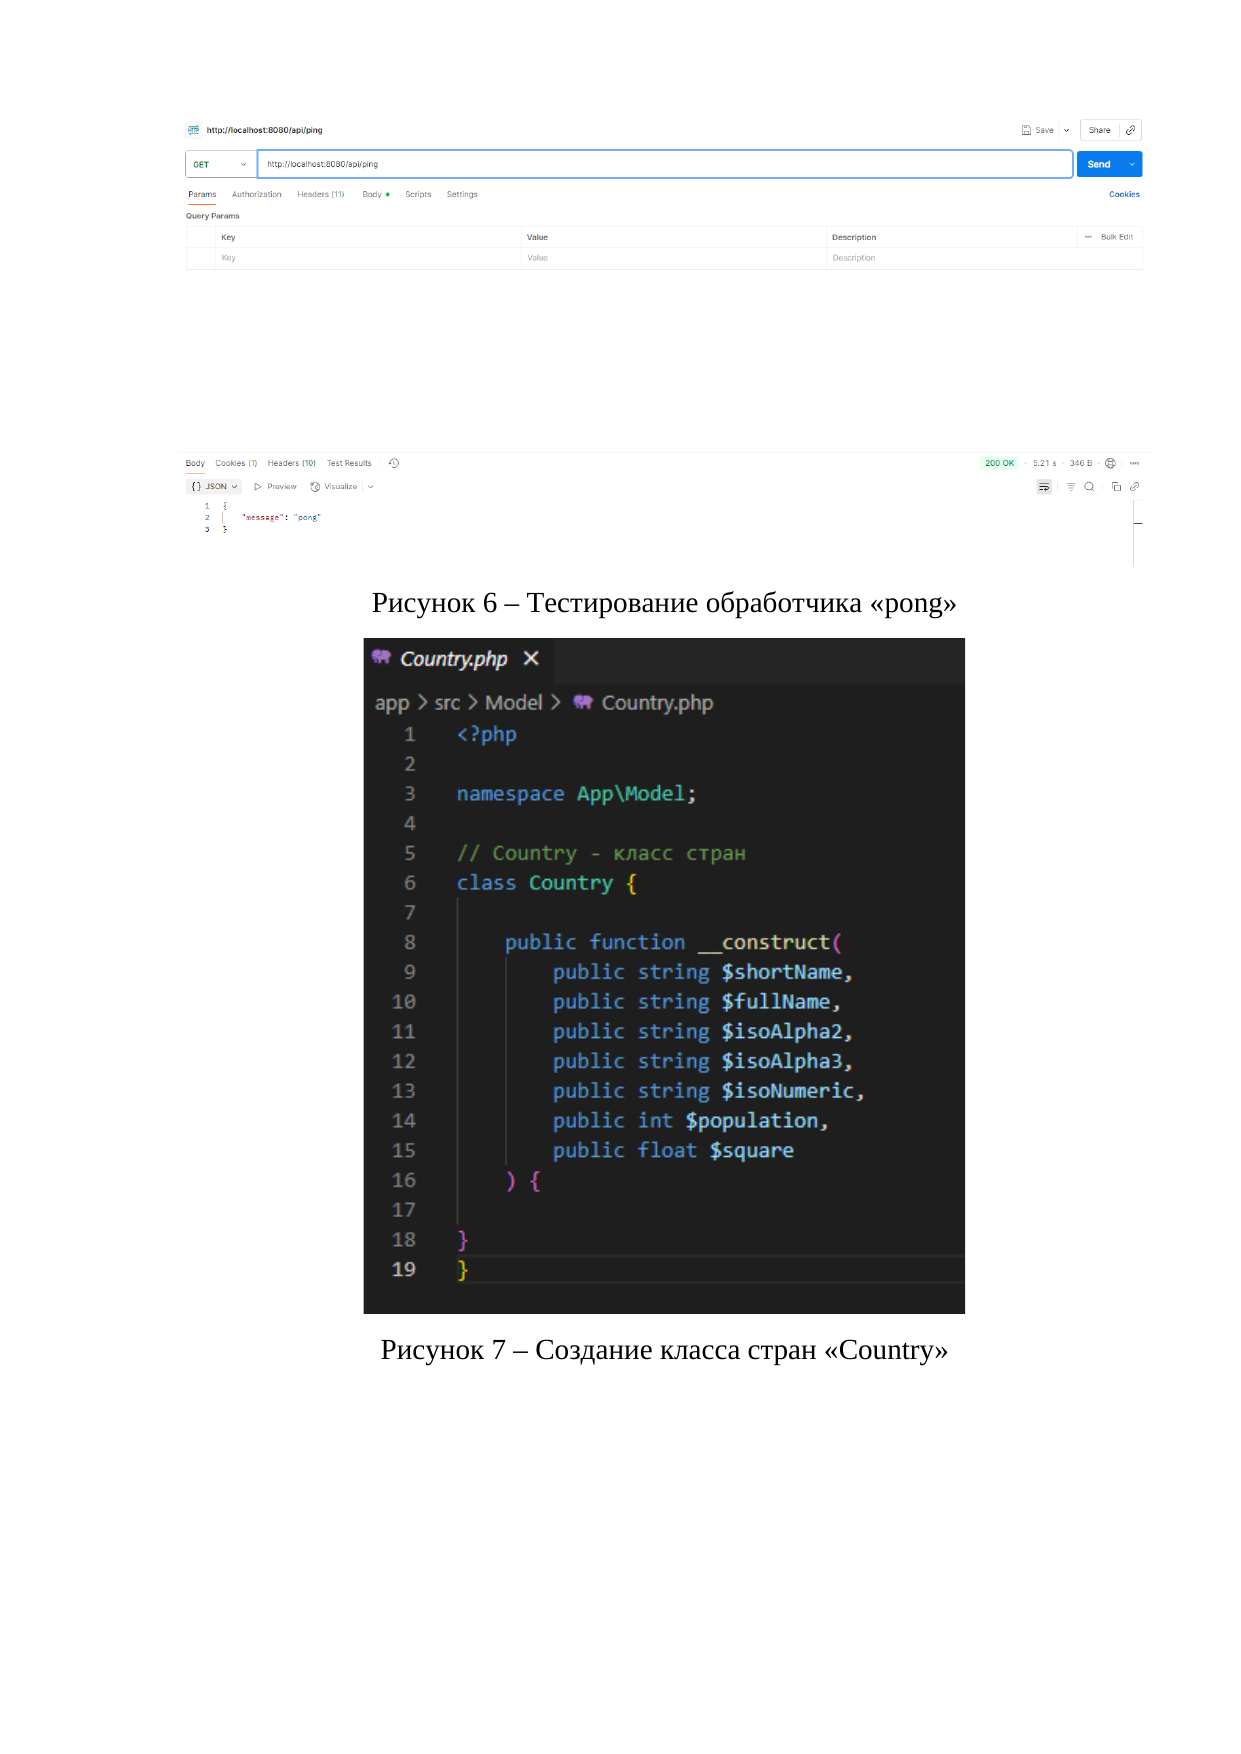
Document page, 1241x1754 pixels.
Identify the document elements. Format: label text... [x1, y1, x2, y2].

picture [177, 118, 1152, 567]
picture [363, 638, 966, 1314]
text Рисунок 7 – Создание класса стран «Country» [177, 1332, 1152, 1366]
text Рисунок 6 – Тестирование обработчика «pong» [177, 586, 1152, 619]
